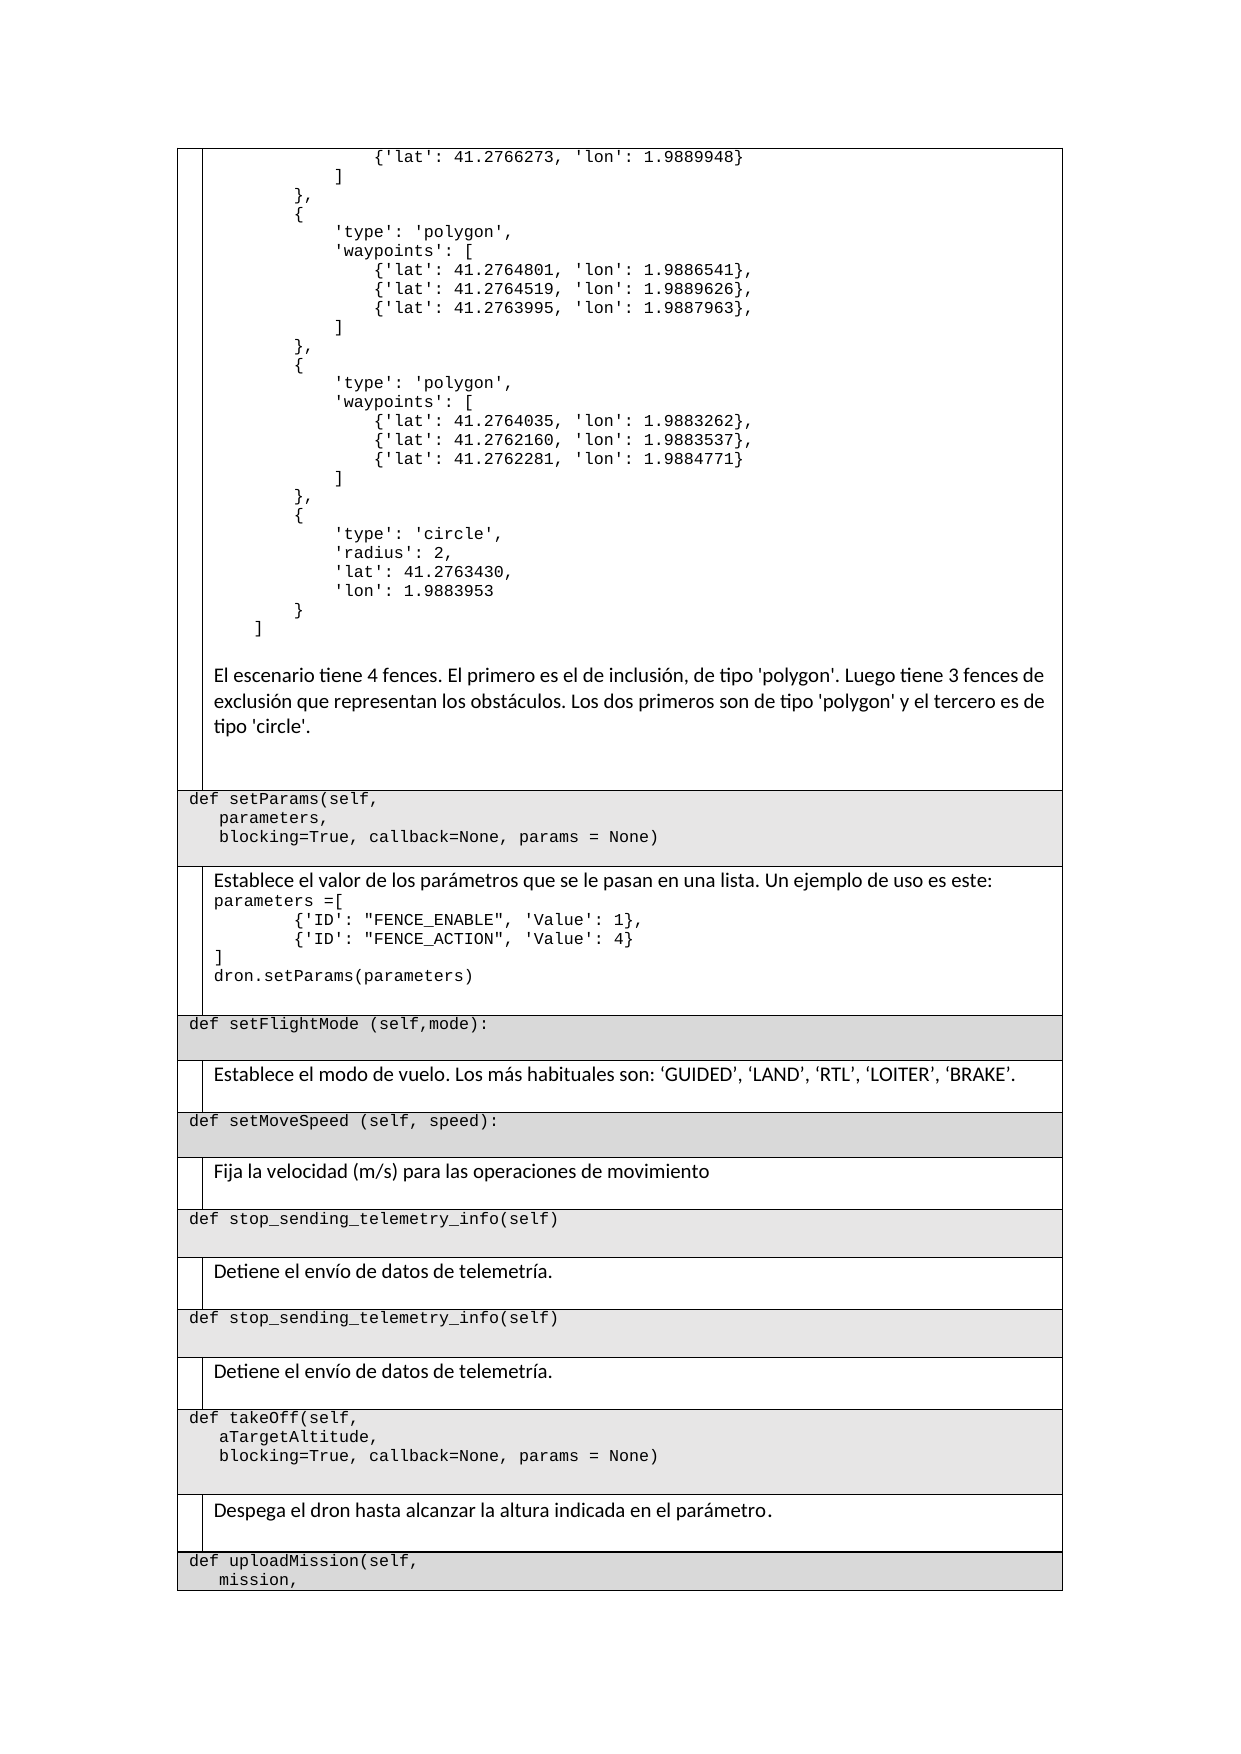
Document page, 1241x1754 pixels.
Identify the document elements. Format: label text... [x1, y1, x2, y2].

table_cell Despega el dron hasta alcanzar la altura indicada en el parámetro. [203, 1495, 1062, 1551]
table_cell [178, 1495, 202, 1551]
table_cell [178, 1158, 202, 1209]
table_cell Establece el valor de los parámetros que se le pasan en una lista. Un ejemplo de uso es este: parameters =[ {'ID': "FENCE_ENABLE", 'Value': 1}, {'ID': "FENCE_ACTION", 'Value': 4} ] dron.setParams(parameters) [203, 867, 1062, 1015]
table_cell [178, 1258, 202, 1309]
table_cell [203, 149, 1062, 789]
table_cell Detiene el envío de datos de telemetría. [203, 1258, 1062, 1309]
table_cell Fija la velocidad (m/s) para las operaciones de movimiento [203, 1158, 1062, 1209]
table_cell def takeOff(self, aTargetAltitude, blocking=True, callback=None, params = None) [178, 1410, 1062, 1494]
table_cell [178, 1553, 1062, 1590]
table_cell def setParams(self, parameters, blocking=True, callback=None, params = None) [178, 791, 1062, 866]
table_cell [178, 1358, 202, 1409]
table_cell def setMoveSpeed (self, speed): [178, 1113, 1062, 1157]
table_cell def stop_sending_telemetry_info(self) [178, 1210, 1062, 1257]
table_cell Detiene el envío de datos de telemetría. [203, 1358, 1062, 1409]
table_cell [178, 1061, 202, 1112]
table_cell Establece el modo de vuelo. Los más habituales son: ‘GUIDED’, ‘LAND’, ‘RTL’, ‘LOITER’, ‘BRAKE’. [203, 1061, 1062, 1112]
table_cell [178, 149, 202, 789]
table_cell def stop_sending_telemetry_info(self) [178, 1310, 1062, 1357]
table_cell [178, 867, 202, 1015]
table_cell def setFlightMode (self,mode): [178, 1016, 1062, 1060]
